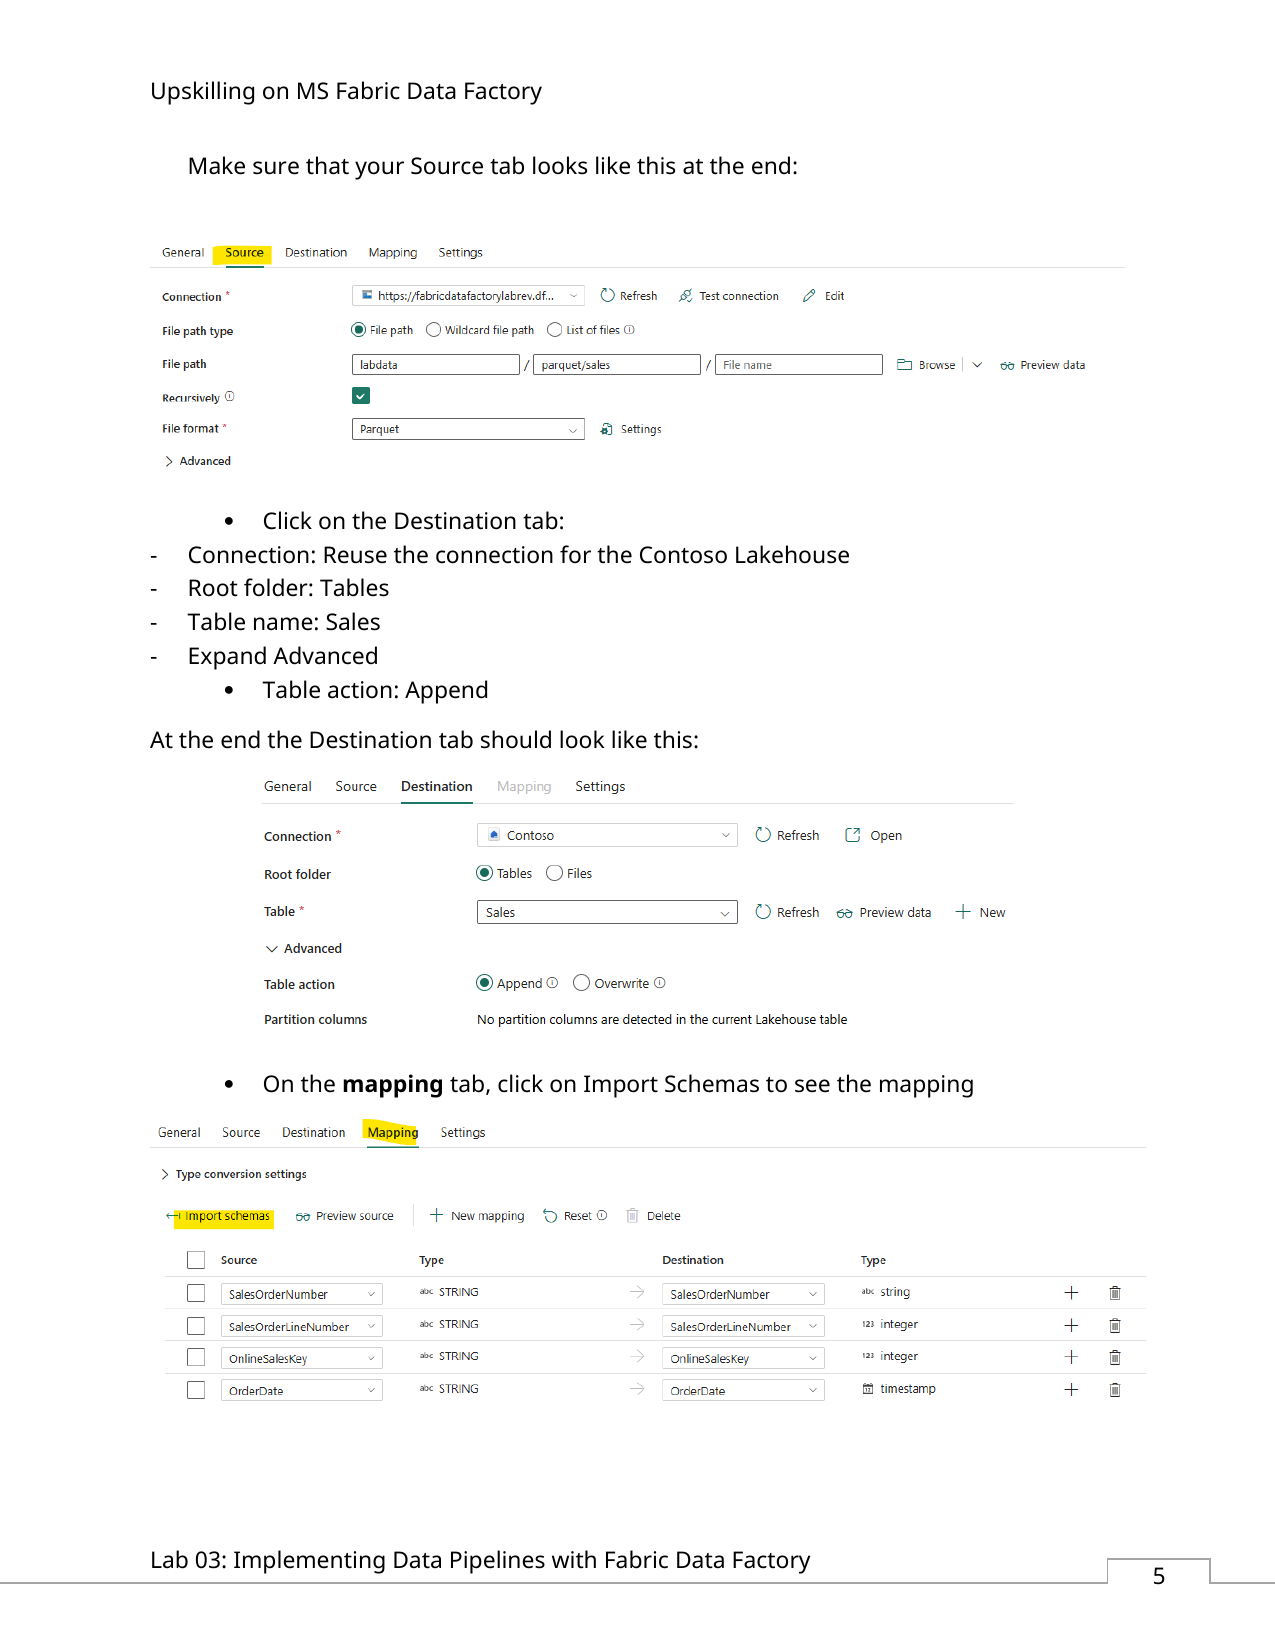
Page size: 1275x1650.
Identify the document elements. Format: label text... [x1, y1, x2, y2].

list Table name: Sales [150, 606, 1125, 637]
picture [150, 234, 1125, 486]
picture [261, 774, 1014, 1049]
list Make sure that your Source tab looks like this at the end: [187, 150, 1125, 181]
list Table action: Append [225, 674, 1125, 705]
text At the end the Destination tab should look like this: [150, 724, 1125, 755]
list Connection: Reuse the connection for the Contoso Lakehouse [150, 539, 1125, 570]
list Expand Advanced [150, 640, 1125, 671]
list Root folder: Tables [150, 572, 1125, 604]
picture [150, 1118, 1147, 1404]
list Click on the Destination tab: [225, 505, 1125, 536]
list On the mapping tab, click on Import Schemas to see the mapping [225, 1068, 1125, 1099]
